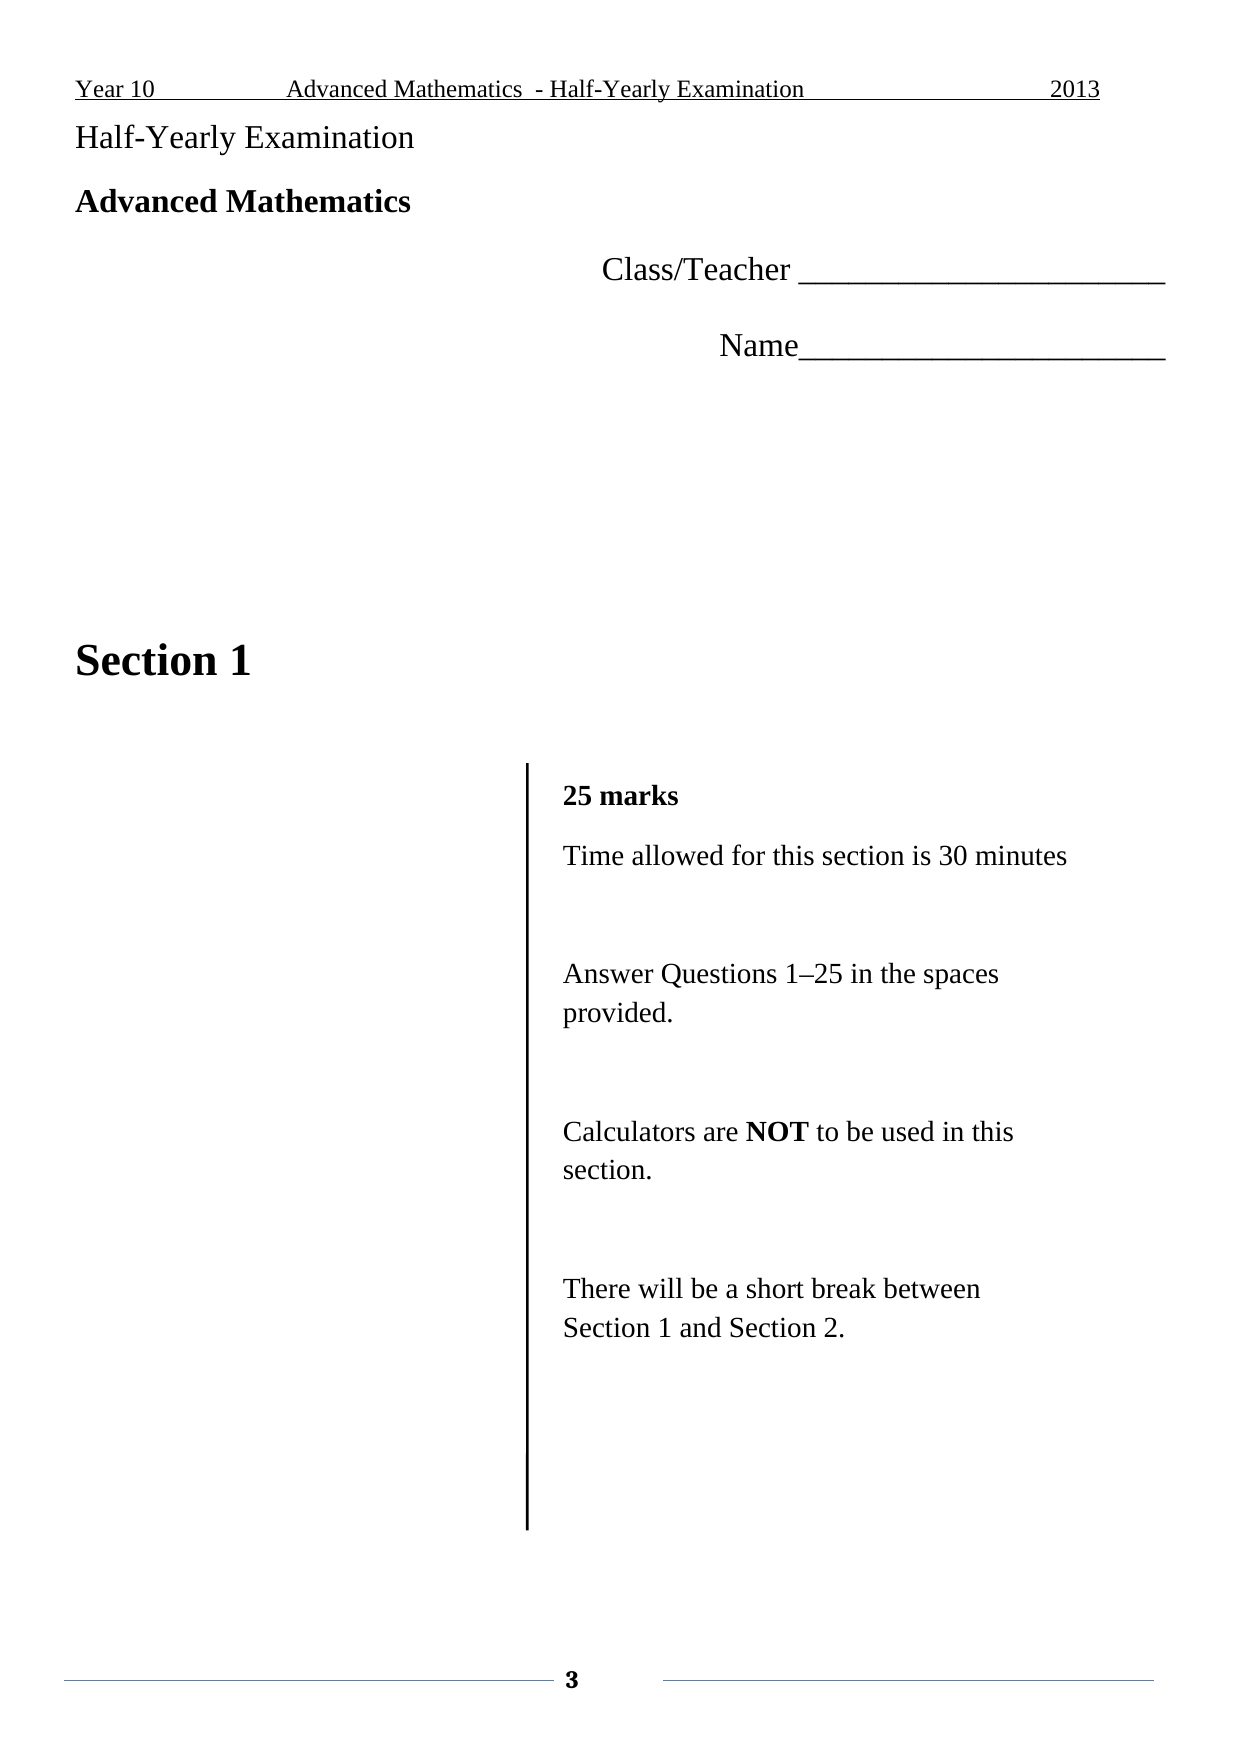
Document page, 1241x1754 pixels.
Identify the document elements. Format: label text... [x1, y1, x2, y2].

text Class/Teacher ______________________ [75, 249, 1165, 287]
text Half-Yearly Examination [75, 117, 1165, 155]
text Advanced Mathematics [75, 182, 1165, 220]
text Name______________________ [75, 326, 1165, 364]
text Section 1 [75, 632, 1165, 685]
